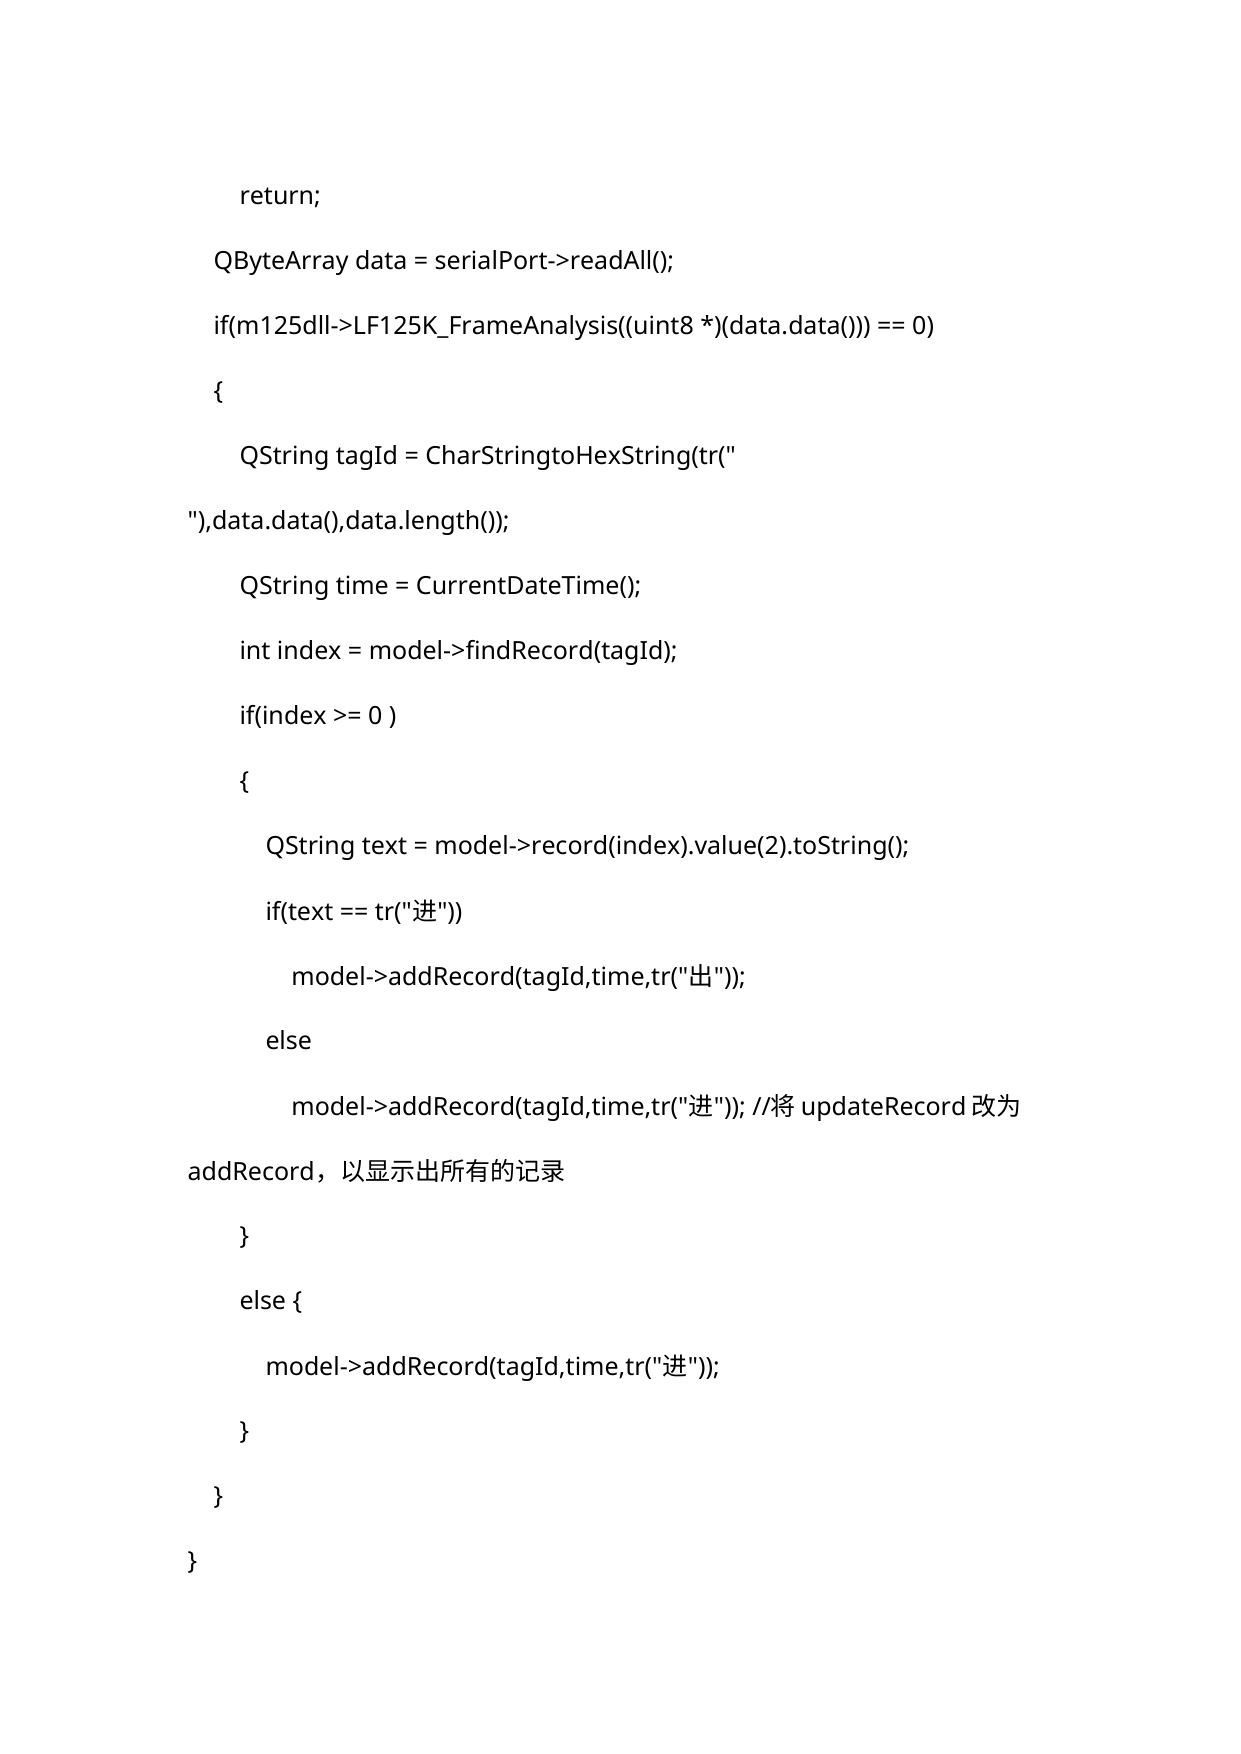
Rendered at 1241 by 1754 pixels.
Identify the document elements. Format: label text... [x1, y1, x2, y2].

text int index = model->findRecord(tagId); [187, 617, 1053, 682]
text { [187, 357, 1053, 422]
text QString text = model->record(index).value(2).toString(); [187, 812, 1053, 877]
text if(m125dll->LF125K_FrameAnalysis((uint8 *)(data.data())) == 0) [187, 292, 1053, 357]
text return; [187, 162, 1053, 227]
text model->addRecord(tagId,time,tr("出")); [187, 942, 1053, 1007]
text if(text == tr("进")) [187, 877, 1053, 942]
text } [187, 1202, 1053, 1267]
text } [187, 1397, 1053, 1462]
text model->addRecord(tagId,time,tr("进")); //将updateRecord改为addRecord，以显示出所有的记录 [187, 1072, 1053, 1202]
text QByteArray data = serialPort->readAll(); [187, 227, 1053, 292]
text else [187, 1007, 1053, 1072]
text { [187, 747, 1053, 812]
text else { [187, 1267, 1053, 1332]
text QString tagId = CharStringtoHexString(tr(" "),data.data(),data.length()); [187, 422, 1053, 552]
text } [187, 1527, 1053, 1592]
text QString time = CurrentDateTime(); [187, 552, 1053, 617]
text model->addRecord(tagId,time,tr("进")); [187, 1332, 1053, 1397]
text } [187, 1462, 1053, 1527]
text if(index >= 0 ) [187, 682, 1053, 747]
